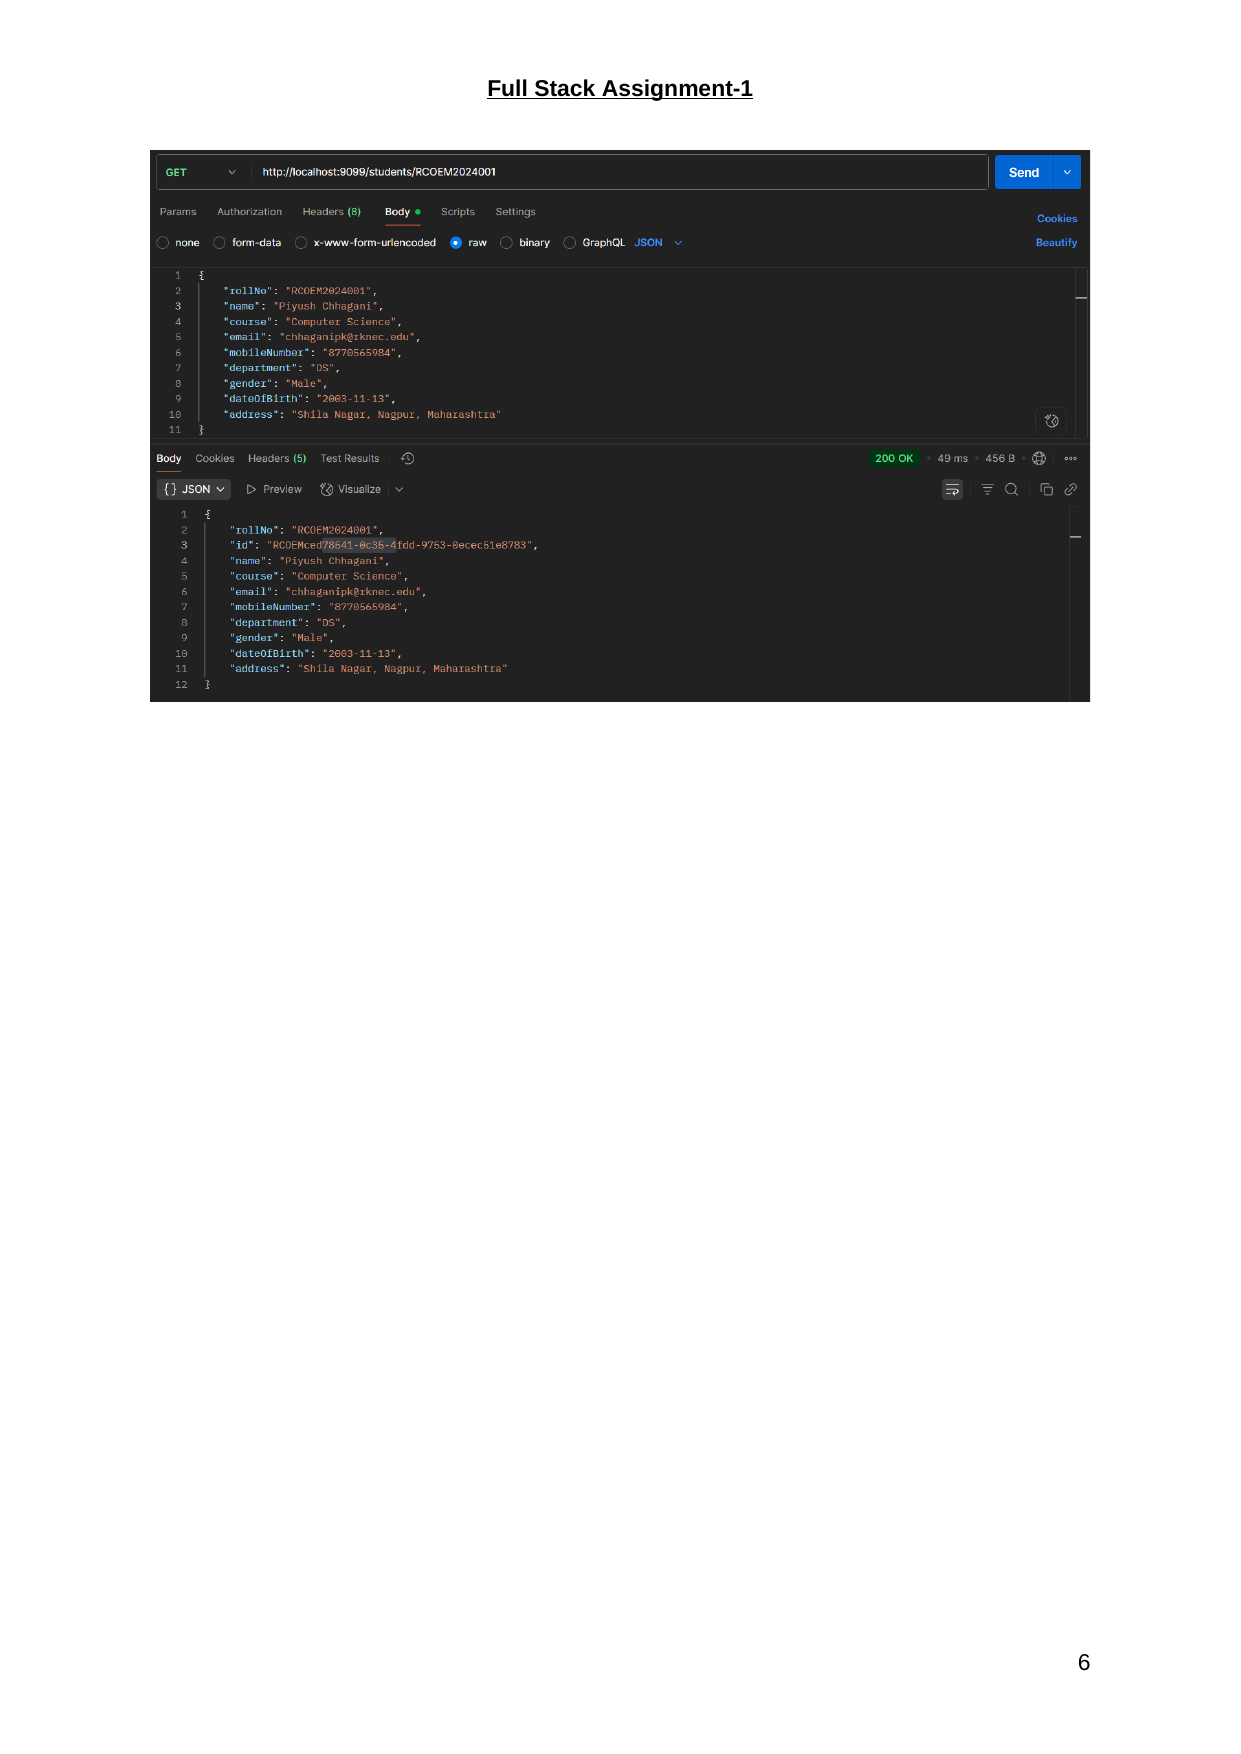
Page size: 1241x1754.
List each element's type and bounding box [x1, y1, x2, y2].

picture [150, 150, 1091, 702]
